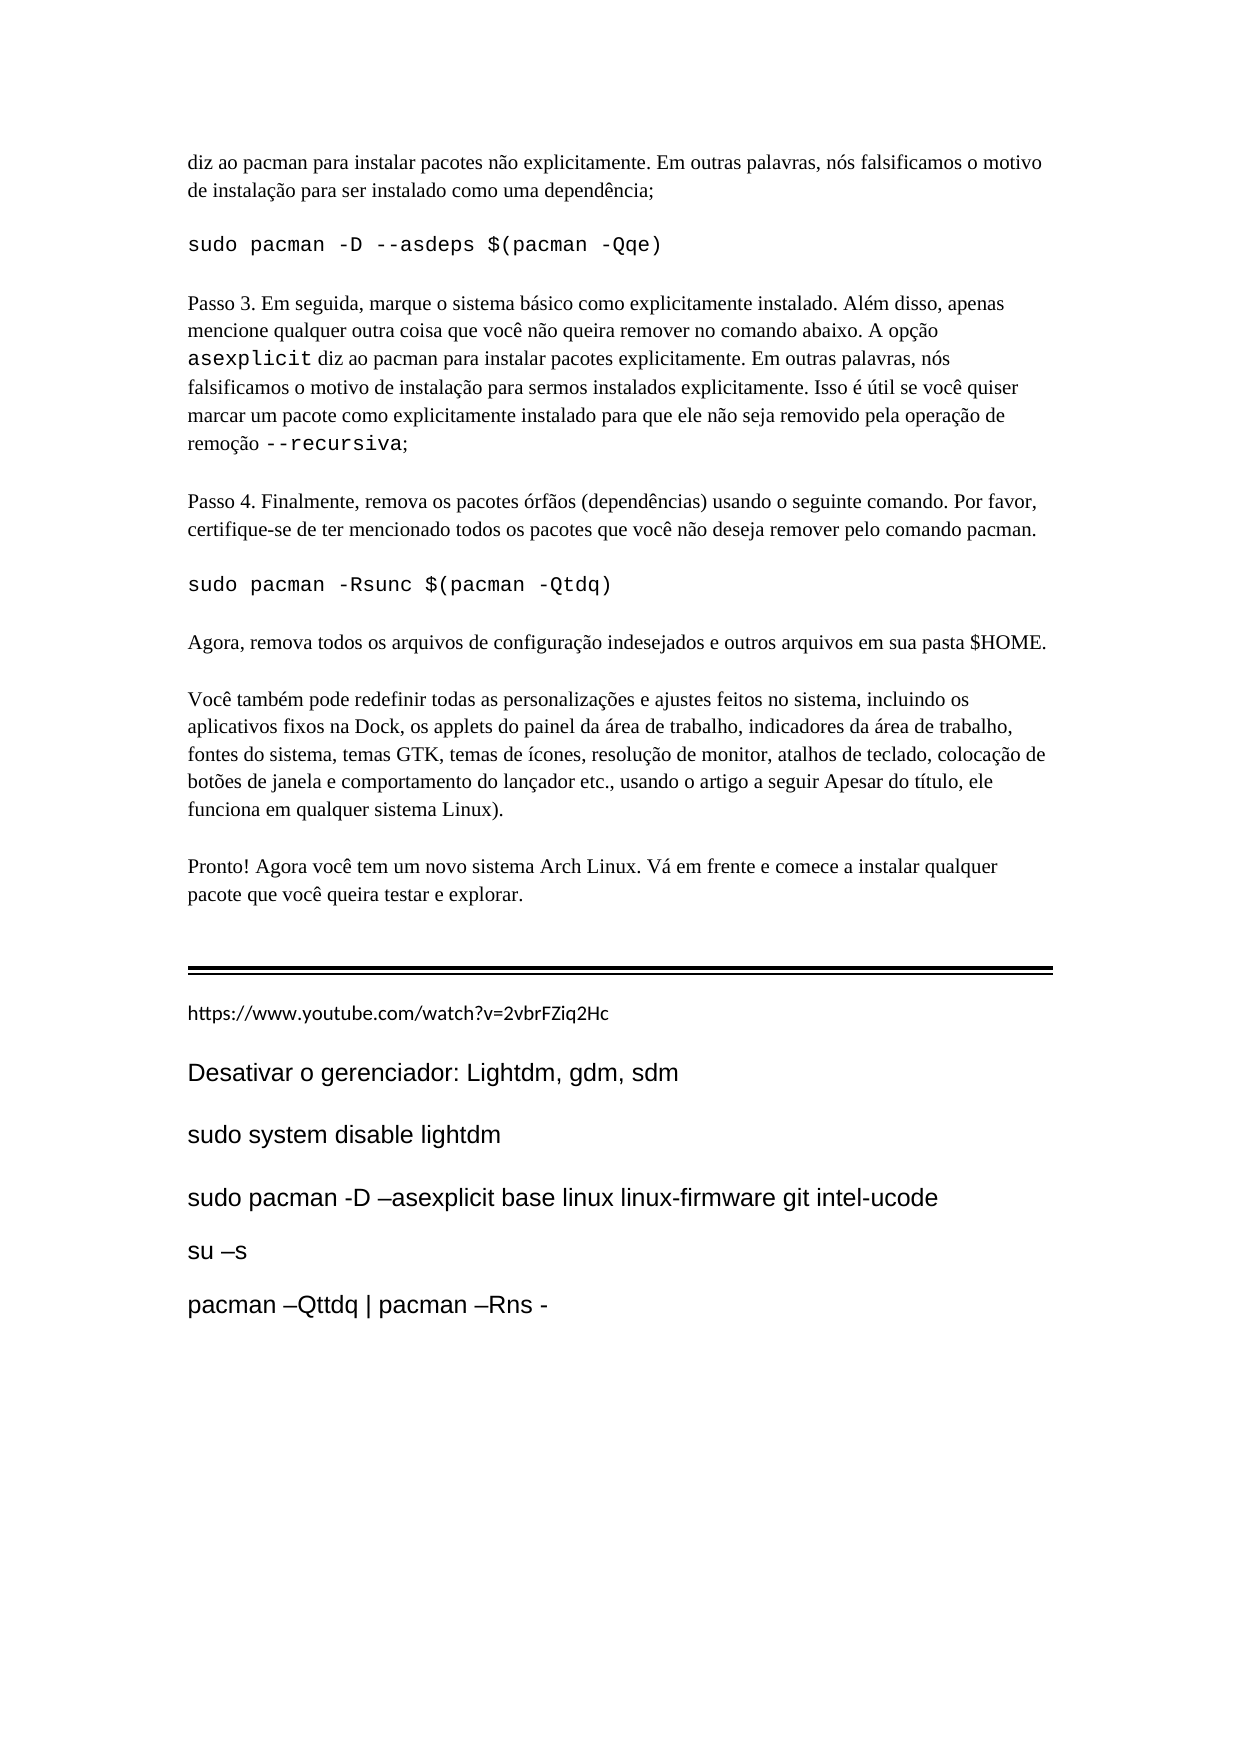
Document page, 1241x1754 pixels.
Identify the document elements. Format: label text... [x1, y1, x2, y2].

text sudo system disable lightdm [187, 1120, 1053, 1149]
text sudo pacman -D –asexplicit base linux linux-firmware git intel-ucode [187, 1182, 1053, 1211]
text Passo 3. Em seguida, marque o sistema básico como explicitamente instalado. Além disso, apenas mencione qualquer outra coisa que você não queira remover no comando abaixo. A opção asexplicit diz ao pacman para instalar pacotes explicitamente. Em outras palavras, nós falsificamos o motivo de instalação para sermos instalados explicitamente. Isso é útil se você quiser marcar um pacote como explicitamente instalado para que ele não seja removido pela operação de remoção --recursiva; [187, 291, 1053, 456]
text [187, 150, 1053, 202]
text Agora, remova todos os arquivos de configuração indesejados e outros arquivos em sua pasta $HOME. [187, 630, 1053, 654]
text Pronto! Agora você tem um novo sistema Arch Linux. Vá em frente e comece a instalar qualquer pacote que você queira testar e explorar. [187, 854, 1053, 906]
text pacman –Qttdq | pacman –Rns - [187, 1290, 1053, 1319]
text https://www.youtube.com/watch?v=2vbrFZiq2Hc [187, 1000, 1053, 1025]
text sudo pacman -Rsunc $(pacman -Qtdq) [187, 573, 1053, 597]
text Você também pode redefinir todas as personalizações e ajustes feitos no sistema, incluindo os aplicativos fixos na Dock, os applets do painel da área de trabalho, indicadores da área de trabalho, fontes do sistema, temas GTK, temas de ícones, resolução de monitor, atalhos de teclado, colocação de botões de janela e comportamento do lançador etc., usando o artigo a seguir Apesar do título, ele funciona em qualquer sistema Linux). [187, 687, 1053, 821]
text Desativar o gerenciador: Lightdm, gdm, sdm [187, 1058, 1053, 1087]
text su –s [187, 1236, 1053, 1265]
text Passo 4. Finalmente, remova os pacotes órfãos (dependências) usando o seguinte comando. Por favor, certifique-se de ter mencionado todos os pacotes que você não deseja remover pelo comando pacman. [187, 489, 1053, 541]
text sudo pacman -D --asdeps $(pacman -Qqe) [187, 234, 1053, 258]
